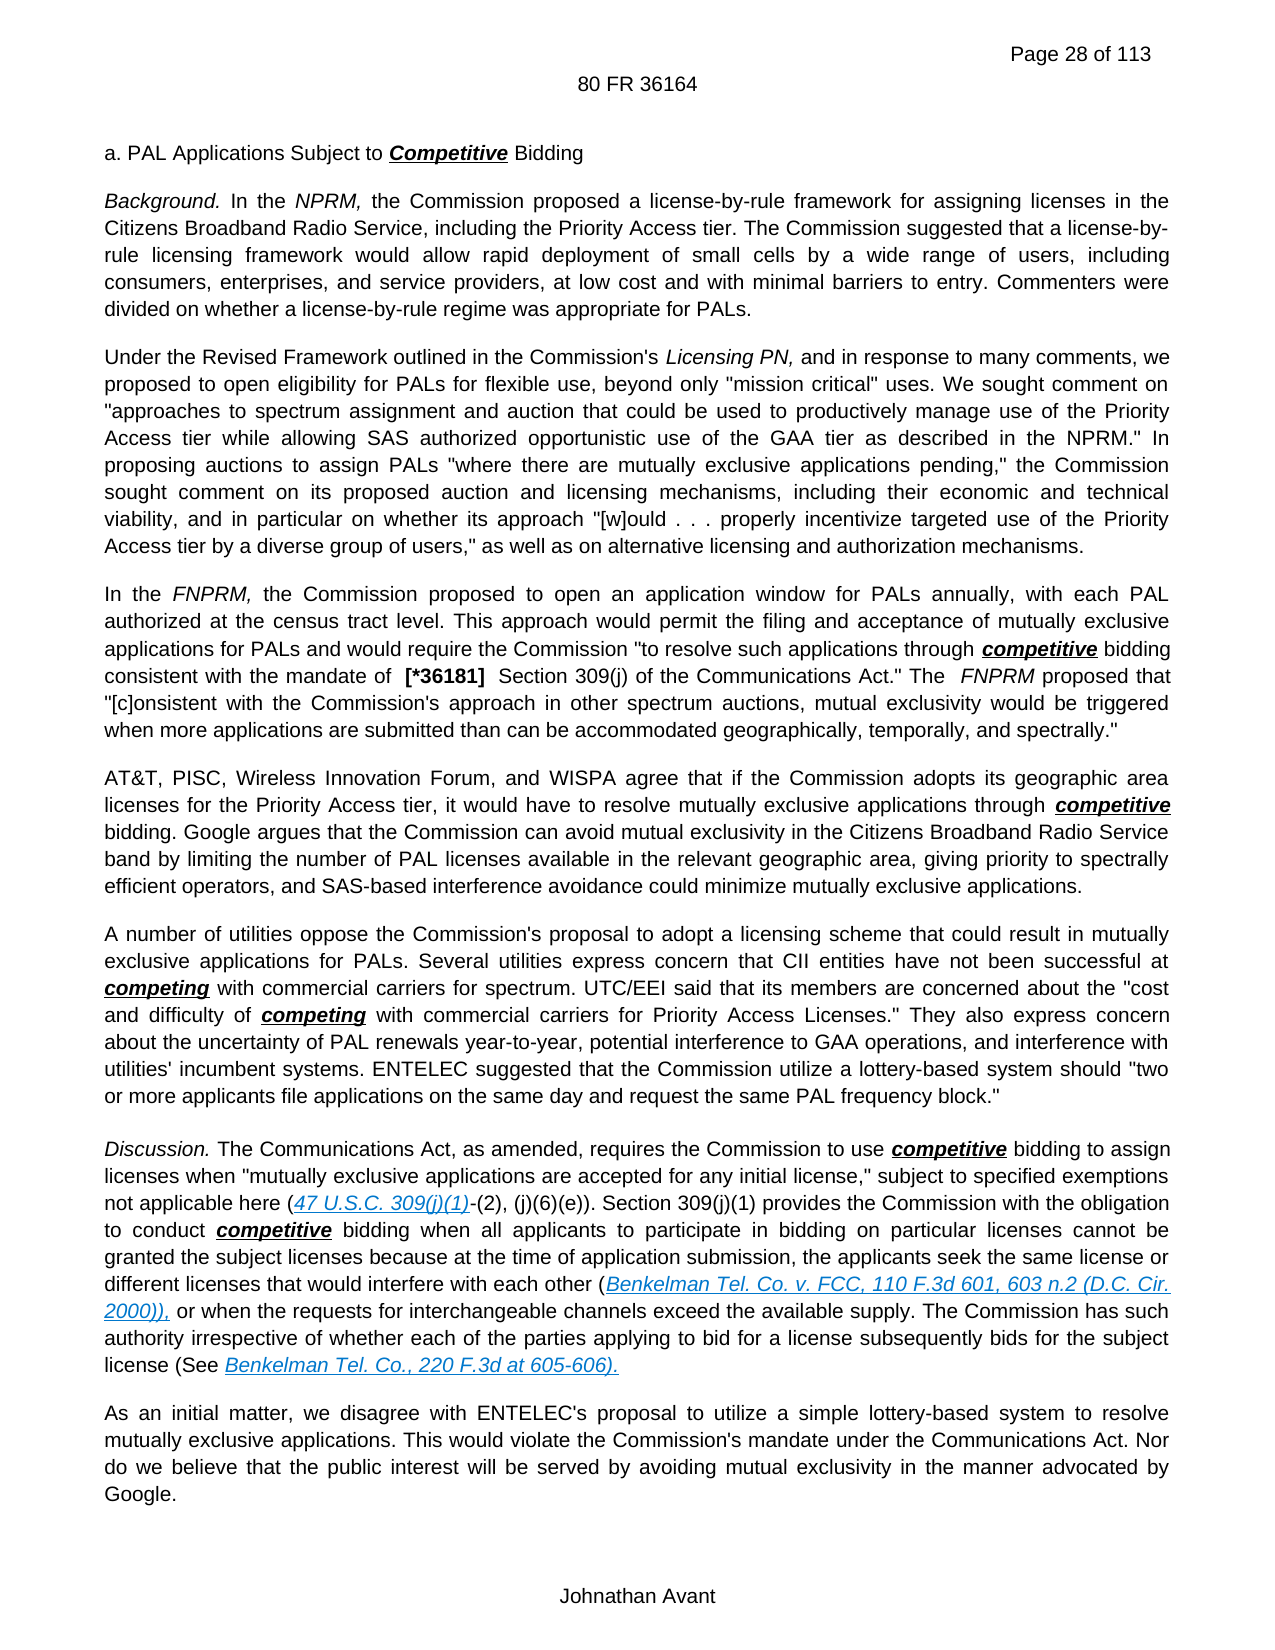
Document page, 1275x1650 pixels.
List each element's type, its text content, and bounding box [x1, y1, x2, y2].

text A number of utilities oppose the Commission's proposal to adopt a licensing scheme that could result in mutually exclusive applications for PALs. Several utilities express concern that CII entities have not been successful at competing with commercial carriers for spectrum. UTC/EEI said that its members are concerned about the "cost and difficulty of competing with commercial carriers for Priority Access Licenses." They also express concern about the uncertainty of PAL renewals year-to-year, potential interference to GAA operations, and interference with utilities' incumbent systems. ENTELEC suggested that the Commission utilize a lottery-based system should "two or more applicants file applications on the same day and request the same PAL frequency block." [104, 919, 1171, 1108]
text Under the Revised Framework outlined in the Commission's Licensing PN, and in response to many comments, we proposed to open eligibility for PALs for flexible use, beyond only "mission critical" uses. We sought comment on "approaches to spectrum assignment and auction that could be used to productively manage use of the Priority Access tier while allowing SAS authorized opportunistic use of the GAA tier as described in the NPRM." In proposing auctions to assign PALs "where there are mutually exclusive applications pending," the Commission sought comment on its proposed auction and licensing mechanisms, including their economic and technical viability, and in particular on whether its approach "[w]ould . . . properly incentivize targeted use of the Priority Access tier by a diverse group of users," as well as on alternative licensing and authorization mechanisms. [104, 342, 1171, 558]
text Background. In the NPRM, the Commission proposed a license-by-rule framework for assigning licenses in the Citizens Broadband Radio Service, including the Priority Access tier. The Commission suggested that a license-by-rule licensing framework would allow rapid deployment of small cells by a wide range of users, including consumers, enterprises, and service providers, at low cost and with minimal barriers to entry. Commenters were divided on whether a license-by-rule regime was appropriate for PALs. [104, 185, 1171, 321]
text In the FNPRM, the Commission proposed to open an application window for PALs annually, with each PAL authorized at the census tract level. This approach would permit the filing and acceptance of mutually exclusive applications for PALs and would require the Commission "to resolve such applications through competitive bidding consistent with the mandate of [*36181] Section 309(j) of the Communications Act." The FNPRM proposed that "[c]onsistent with the Commission's approach in other spectrum auctions, mutual exclusivity would be triggered when more applications are submitted than can be accommodated geographically, temporally, and spectrally." [104, 579, 1171, 742]
text a. PAL Applications Subject to Competitive Bidding [104, 137, 1171, 164]
text As an initial matter, we disagree with ENTELEC's proposal to utilize a simple lottery-based system to resolve mutually exclusive applications. This would violate the Commission's mandate under the Communications Act. Nor do we believe that the public interest will be served by avoiding mutual exclusivity in the manner advocated by Google. [104, 1398, 1171, 1506]
text AT&T, PISC, Wireless Innovation Forum, and WISPA agree that if the Commission adopts its geographic area licenses for the Priority Access tier, it would have to resolve mutually exclusive applications through competitive bidding. Google argues that the Commission can avoid mutual exclusivity in the Citizens Broadband Radio Service band by limiting the number of PAL licenses available in the relevant geographic area, giving priority to spectrally efficient operators, and SAS-based interference avoidance could minimize mutually exclusive applications. [104, 762, 1171, 898]
text Discussion. The Communications Act, as amended, requires the Commission to use competitive bidding to assign licenses when "mutually exclusive applications are accepted for any initial license," subject to specified exemptions not applicable here (47 U.S.C. 309(j)(1)-(2), (j)(6)(e)). Section 309(j)(1) provides the Commission with the obligation to conduct competitive bidding when all applicants to participate in bidding on particular licenses cannot be granted the subject licenses because at the time of application submission, the applicants seek the same license or different licenses that would interfere with each other (Benkelman Tel. Co. v. FCC, 110 F.3d 601, 603 n.2 (D.C. Cir. 2000)), or when the requests for interchangeable channels exceed the available supply. The Commission has such authority irrespective of whether each of the parties applying to bid for a license subsequently bids for the subject license (See Benkelman Tel. Co., 220 F.3d at 605-606). [104, 1133, 1171, 1377]
